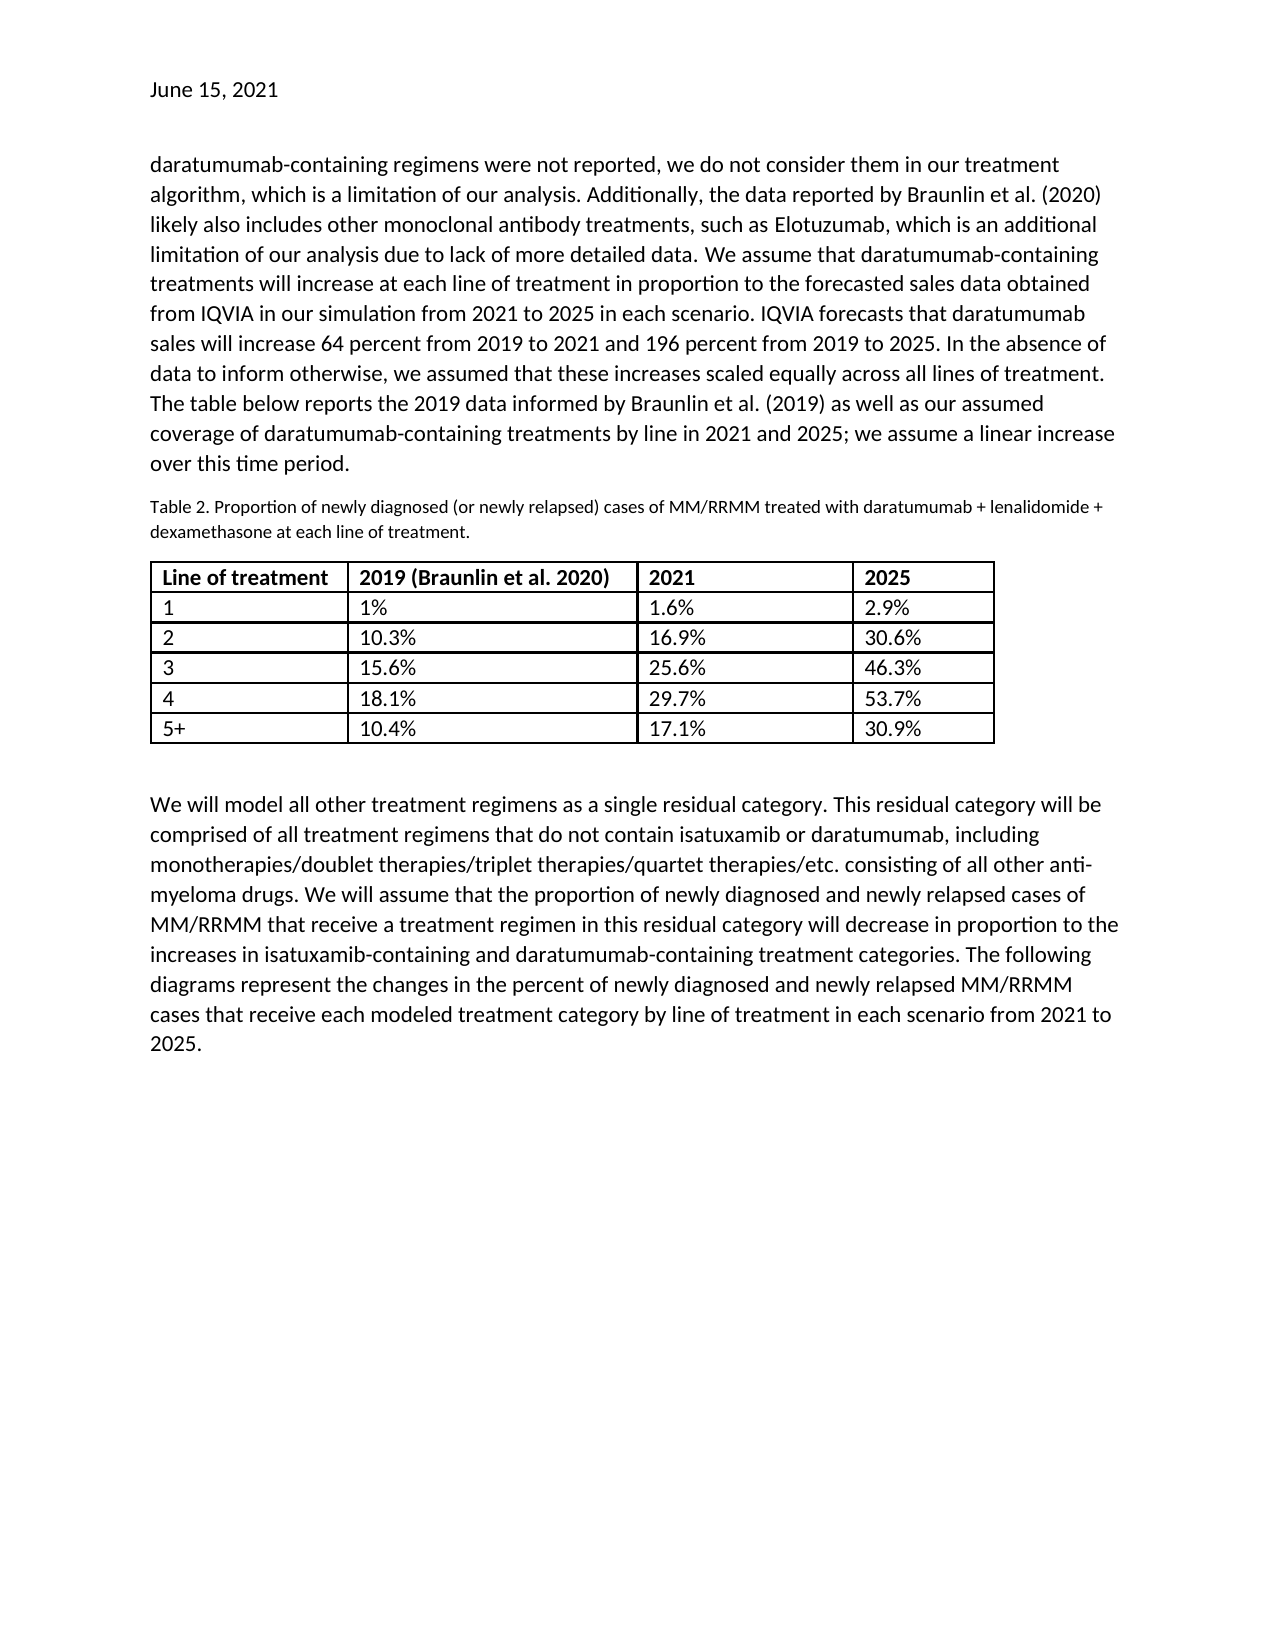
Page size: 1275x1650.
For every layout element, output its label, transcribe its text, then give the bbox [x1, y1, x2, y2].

table_cell 17.1% [639, 714, 852, 742]
table_cell 1.6% [639, 593, 852, 621]
table_cell 3 [152, 654, 347, 682]
table_cell 1 [152, 593, 347, 621]
text We will model all other treatment regimens as a single residual category. This residual category will be comprised of all treatment regimens that do not contain isatuxamib or daratumumab, including monotherapies/doublet therapies/triplet therapies/quartet therapies/etc. consisting of all other anti-myeloma drugs. We will assume that the proportion of newly diagnosed and newly relapsed cases of MM/RRMM that receive a treatment regimen in this residual category will decrease in proportion to the increases in isatuxamib-containing and daratumumab-containing treatment categories. The following diagrams represent the changes in the percent of newly diagnosed and newly relapsed MM/RRMM cases that receive each modeled treatment category by line of treatment in each scenario from 2021 to 2025. [150, 790, 1125, 1058]
table_cell 15.6% [349, 654, 636, 682]
table_cell 46.3% [854, 654, 993, 682]
text Table 2. Proportion of newly diagnosed (or newly relapsed) cases of MM/RRMM treated with daratumumab + lenalidomide + dexamethasone at each line of treatment. [150, 496, 1125, 543]
table_cell 25.6% [639, 654, 852, 682]
table_cell 10.4% [349, 714, 636, 742]
table_cell 18.1% [349, 684, 636, 712]
table_header 2019 (Braunlin et al. 2020) [349, 563, 636, 591]
table_cell 4 [152, 684, 347, 712]
table_cell 2 [152, 624, 347, 651]
table_header Line of treatment [152, 563, 347, 591]
table_header 2025 [854, 563, 993, 591]
table_cell 30.6% [854, 624, 993, 651]
table_cell 2.9% [854, 593, 993, 621]
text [150, 150, 1125, 477]
table_cell 16.9% [639, 624, 852, 651]
table_cell 30.9% [854, 714, 993, 742]
table_cell 5+ [152, 714, 347, 742]
table_header 2021 [639, 563, 852, 591]
table_cell 10.3% [349, 624, 636, 651]
table_cell 29.7% [639, 684, 852, 712]
table_cell 53.7% [854, 684, 993, 712]
table_cell 1% [349, 593, 636, 621]
